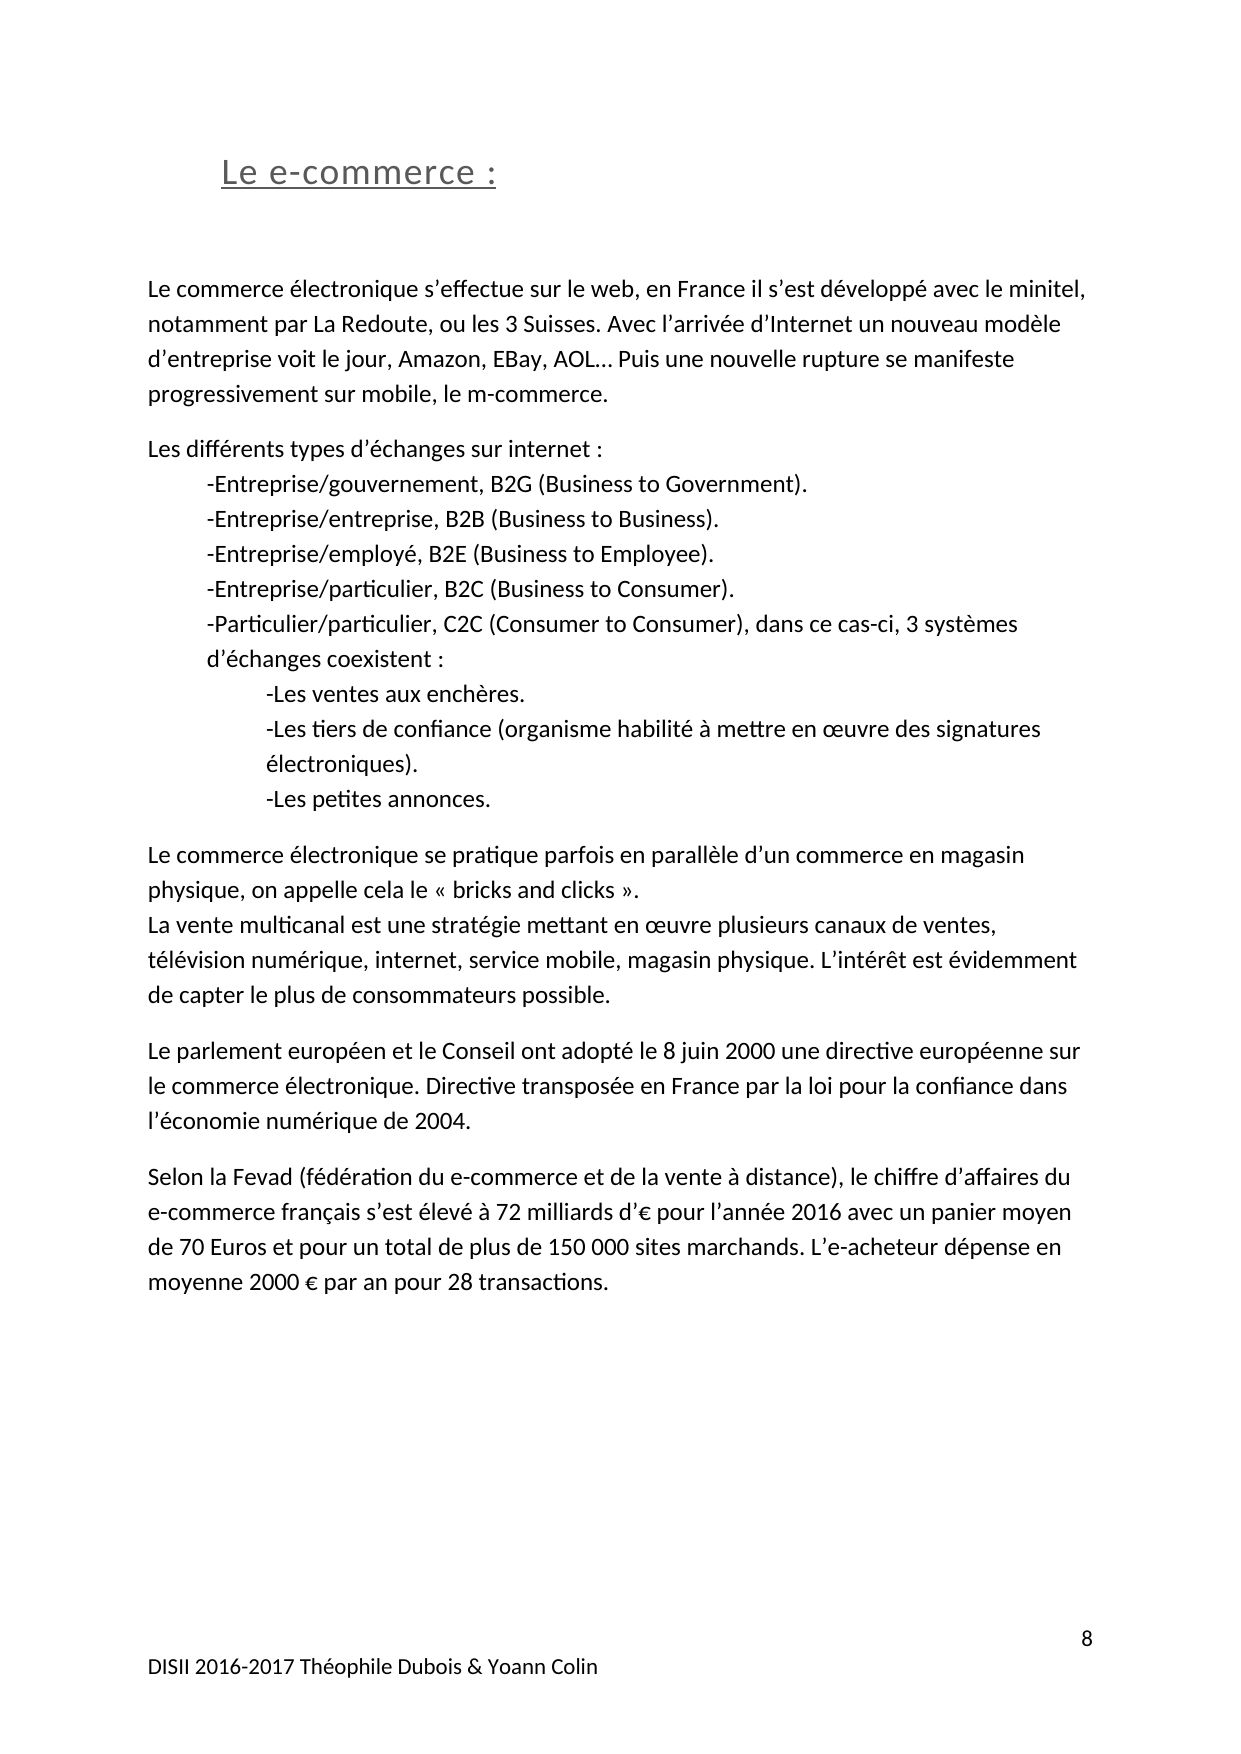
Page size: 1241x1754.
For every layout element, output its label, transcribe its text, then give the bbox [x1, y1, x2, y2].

text Selon la Fevad (fédération du e-commerce et de la vente à distance), le chiffre d’affaires du e-commerce français s’est élevé à 72 milliards d’€ pour l’année 2016 avec un panier moyen de 70 Euros et pour un total de plus de 150 000 sites marchands. L’e-acheteur dépense en moyenne 2000 € par an pour 28 transactions. [148, 1161, 1093, 1297]
text Le commerce électronique s’effectue sur le web, en France il s’est développé avec le minitel, notamment par La Redoute, ou les 3 Suisses. Avec l’arrivée d’Internet un nouveau modèle d’entreprise voit le jour, Amazon, EBay, AOL… Puis une nouvelle rupture se manifeste progressivement sur mobile, le m-commerce. [148, 273, 1093, 408]
text Le e-commerce : [221, 148, 1093, 193]
text Les différents types d’échanges sur internet : -Entreprise/gouvernement, B2G (Business to Government). -Entreprise/entreprise, B2B (Business to Business). -Entreprise/employé, B2E (Business to Employee). -Entreprise/particulier, B2C (Business to Consumer). -Particulier/particulier, C2C (Consumer to Consumer), dans ce cas-ci, 3 systèmes d’échanges coexistent : [148, 434, 1093, 674]
text -Les ventes aux enchères. -Les tiers de confiance (organisme habilité à mettre en œuvre des signatures électroniques). -Les petites annonces. [266, 679, 1093, 814]
text Le parlement européen et le Conseil ont adopté le 8 juin 2000 une directive européenne sur le commerce électronique. Directive transposée en France par la loi pour la confiance dans l’économie numérique de 2004. [148, 1035, 1093, 1136]
text Le commerce électronique se pratique parfois en parallèle d’un commerce en magasin physique, on appelle cela le « bricks and clicks ». La vente multicanal est une stratégie mettant en œuvre plusieurs canaux de ventes, télévision numérique, internet, service mobile, magasin physique. L’intérêt est évidemment de capter le plus de consommateurs possible. [148, 839, 1093, 1010]
